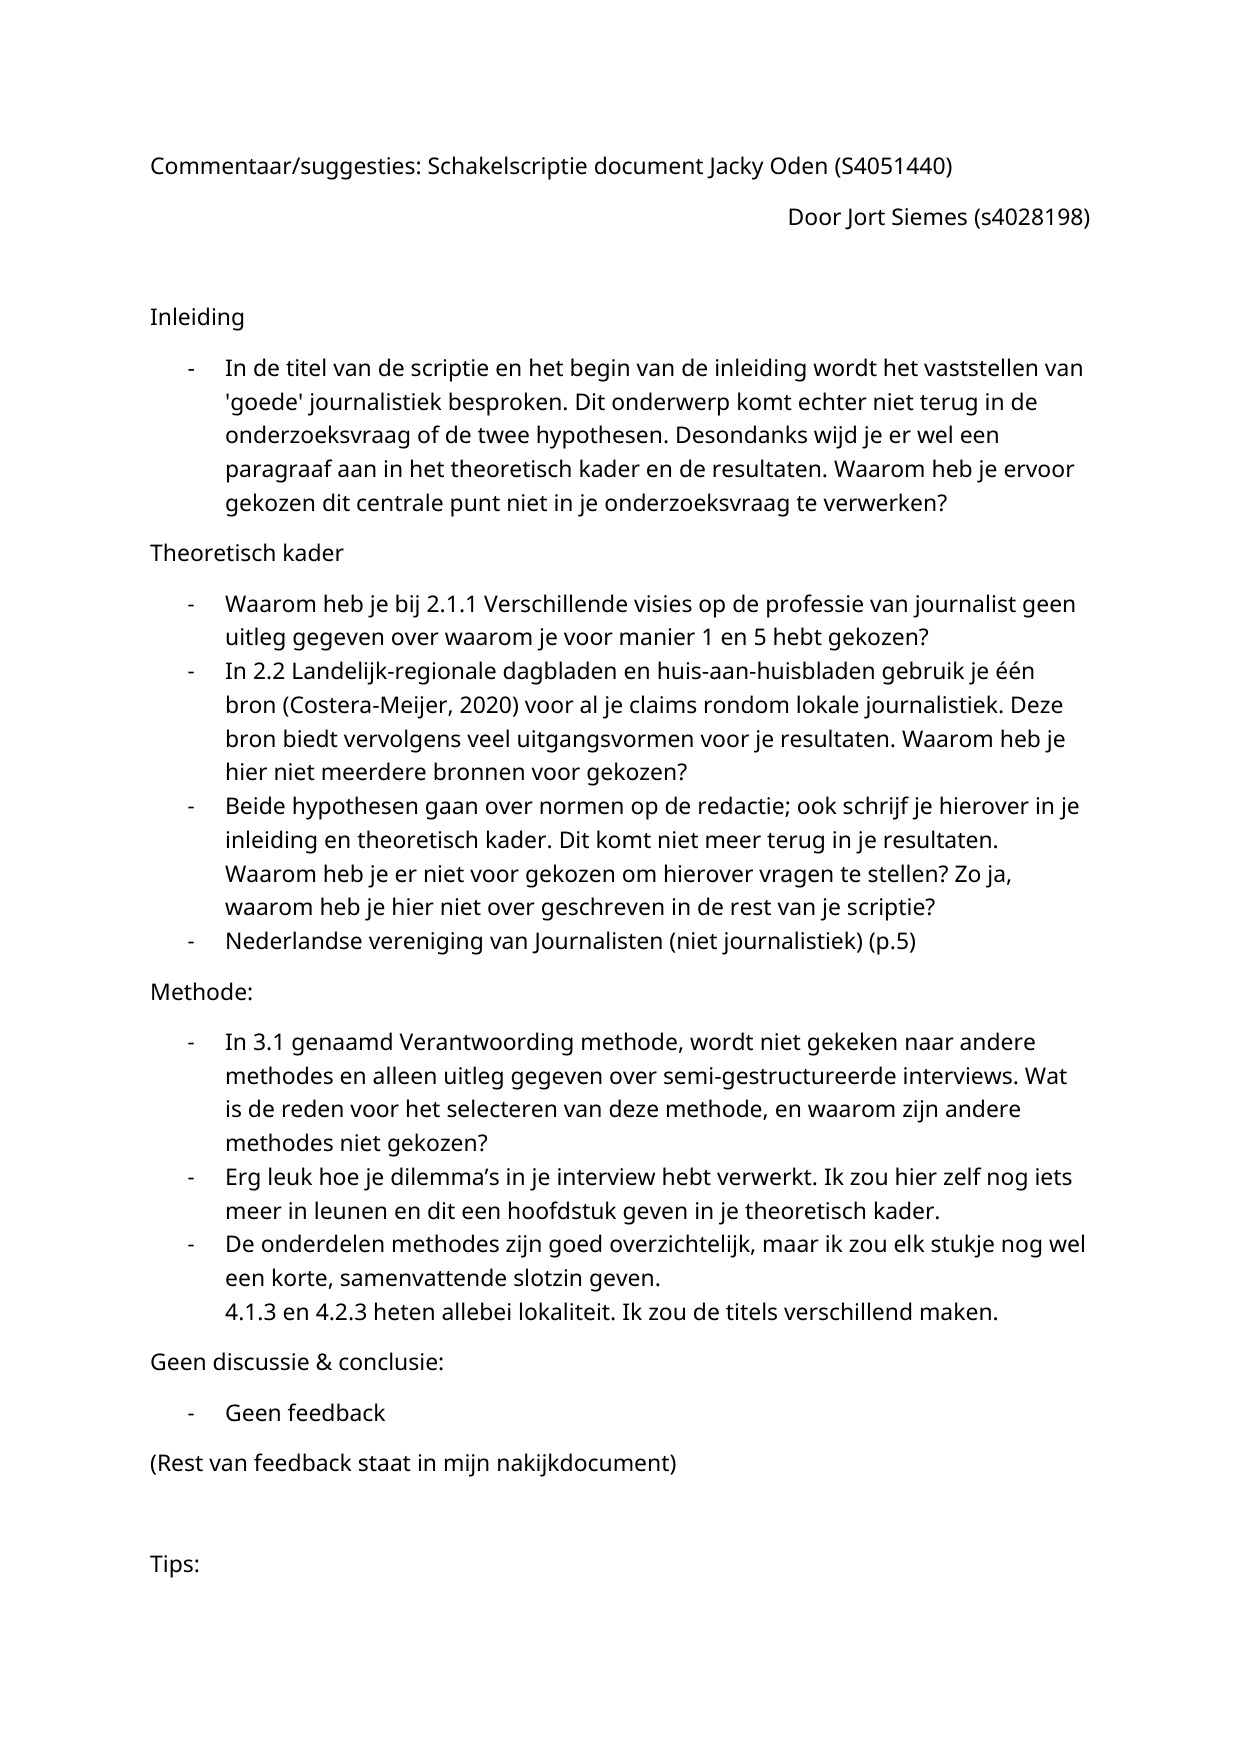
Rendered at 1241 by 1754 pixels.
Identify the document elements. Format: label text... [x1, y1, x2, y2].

list Erg leuk hoe je dilemma’s in je interview hebt verwerkt. Ik zou hier zelf nog iets meer in leunen en dit een hoofdstuk geven in je theoretisch kader. [187, 1161, 1090, 1226]
text Tips: [150, 1548, 1090, 1579]
text Methode: [150, 975, 1090, 1007]
text (Rest van feedback staat in mijn nakijkdocument) [150, 1447, 1090, 1478]
text Inleiding [150, 301, 1090, 332]
list In 2.2 Landelijk-regionale dagbladen en huis-aan-huisbladen gebruik je één bron (Costera-Meijer, 2020) voor al je claims rondom lokale journalistiek. Deze bron biedt vervolgens veel uitgangsvormen voor je resultaten. Waarom heb je hier niet meerdere bronnen voor gekozen? [187, 655, 1090, 787]
text Geen discussie & conclusie: [150, 1346, 1090, 1377]
list Geen feedback [187, 1397, 1090, 1428]
list Nederlandse vereniging van Journalisten (niet journalistiek) (p.5) [187, 925, 1090, 956]
text Commentaar/suggesties: Schakelscriptie document Jacky Oden (S4051440) [150, 150, 1090, 181]
list Beide hypothesen gaan over normen op de redactie; ook schrijf je hierover in je inleiding en theoretisch kader. Dit komt niet meer terug in je resultaten. Waarom heb je er niet voor gekozen om hierover vragen te stellen? Zo ja, waarom heb je hier niet over geschreven in de rest van je scriptie? [187, 790, 1090, 922]
list Waarom heb je bij 2.1.1 Verschillende visies op de professie van journalist geen uitleg gegeven over waarom je voor manier 1 en 5 hebt gekozen? [187, 587, 1090, 652]
text Door Jort Siemes (s4028198) [150, 200, 1090, 232]
list 4.1.3 en 4.2.3 heten allebei lokaliteit. Ik zou de titels verschillend maken. [225, 1296, 1090, 1327]
list In de titel van de scriptie en het begin van de inleiding wordt het vaststellen van 'goede' journalistiek besproken. Dit onderwerp komt echter niet terug in de onderzoeksvraag of de twee hypothesen. Desondanks wijd je er wel een paragraaf aan in het theoretisch kader en de resultaten. Waarom heb je ervoor gekozen dit centrale punt niet in je onderzoeksvraag te verwerken? [187, 352, 1090, 518]
list In 3.1 genaamd Verantwoording methode, wordt niet gekeken naar andere methodes en alleen uitleg gegeven over semi-gestructureerde interviews. Wat is de reden voor het selecteren van deze methode, en waarom zijn andere methodes niet gekozen? [187, 1026, 1090, 1158]
text Theoretisch kader [150, 537, 1090, 568]
list De onderdelen methodes zijn goed overzichtelijk, maar ik zou elk stukje nog wel een korte, samenvattende slotzin geven. [187, 1228, 1090, 1293]
